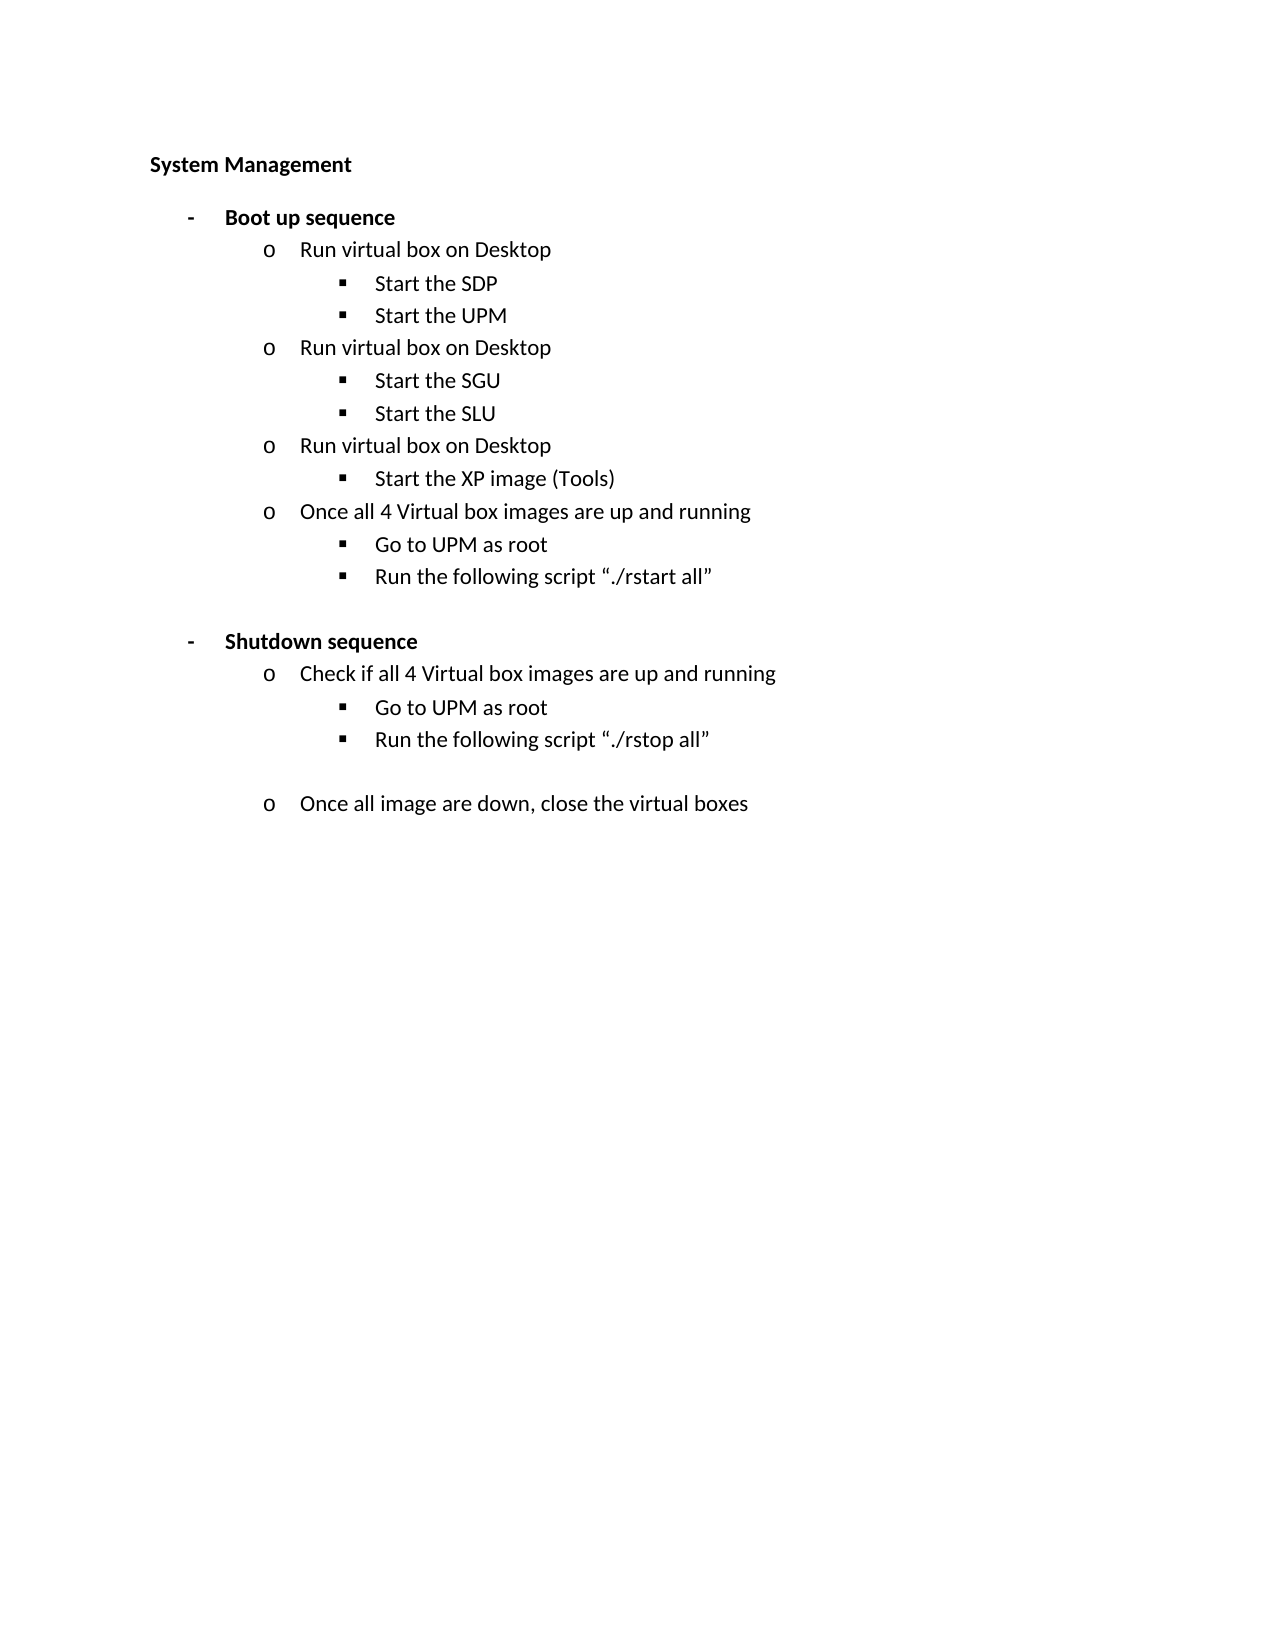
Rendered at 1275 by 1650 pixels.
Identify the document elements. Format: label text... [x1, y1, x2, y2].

list Start the SDP [337, 269, 1125, 297]
list Run virtual box on Desktop [262, 235, 1125, 264]
list Go to UPM as root [337, 693, 1125, 721]
list Check if all 4 Virtual box images are up and running [262, 659, 1125, 688]
list Shutdown sequence [187, 627, 1125, 655]
list Run the following script “./rstop all” [337, 725, 1125, 753]
list Start the SGU [337, 367, 1125, 395]
list Once all image are down, close the virtual boxes [262, 789, 1125, 818]
list Start the UPM [337, 301, 1125, 329]
list Go to UPM as root [337, 530, 1125, 558]
list Boot up sequence [187, 203, 1125, 231]
list Run the following script “./rstart all” [337, 562, 1125, 591]
list Once all 4 Virtual box images are up and running [262, 497, 1125, 526]
list Start the SLU [337, 399, 1125, 427]
list Run virtual box on Desktop [262, 333, 1125, 362]
list Run virtual box on Desktop [262, 431, 1125, 460]
list Start the XP image (Tools) [337, 464, 1125, 493]
text System Management [150, 150, 1125, 178]
